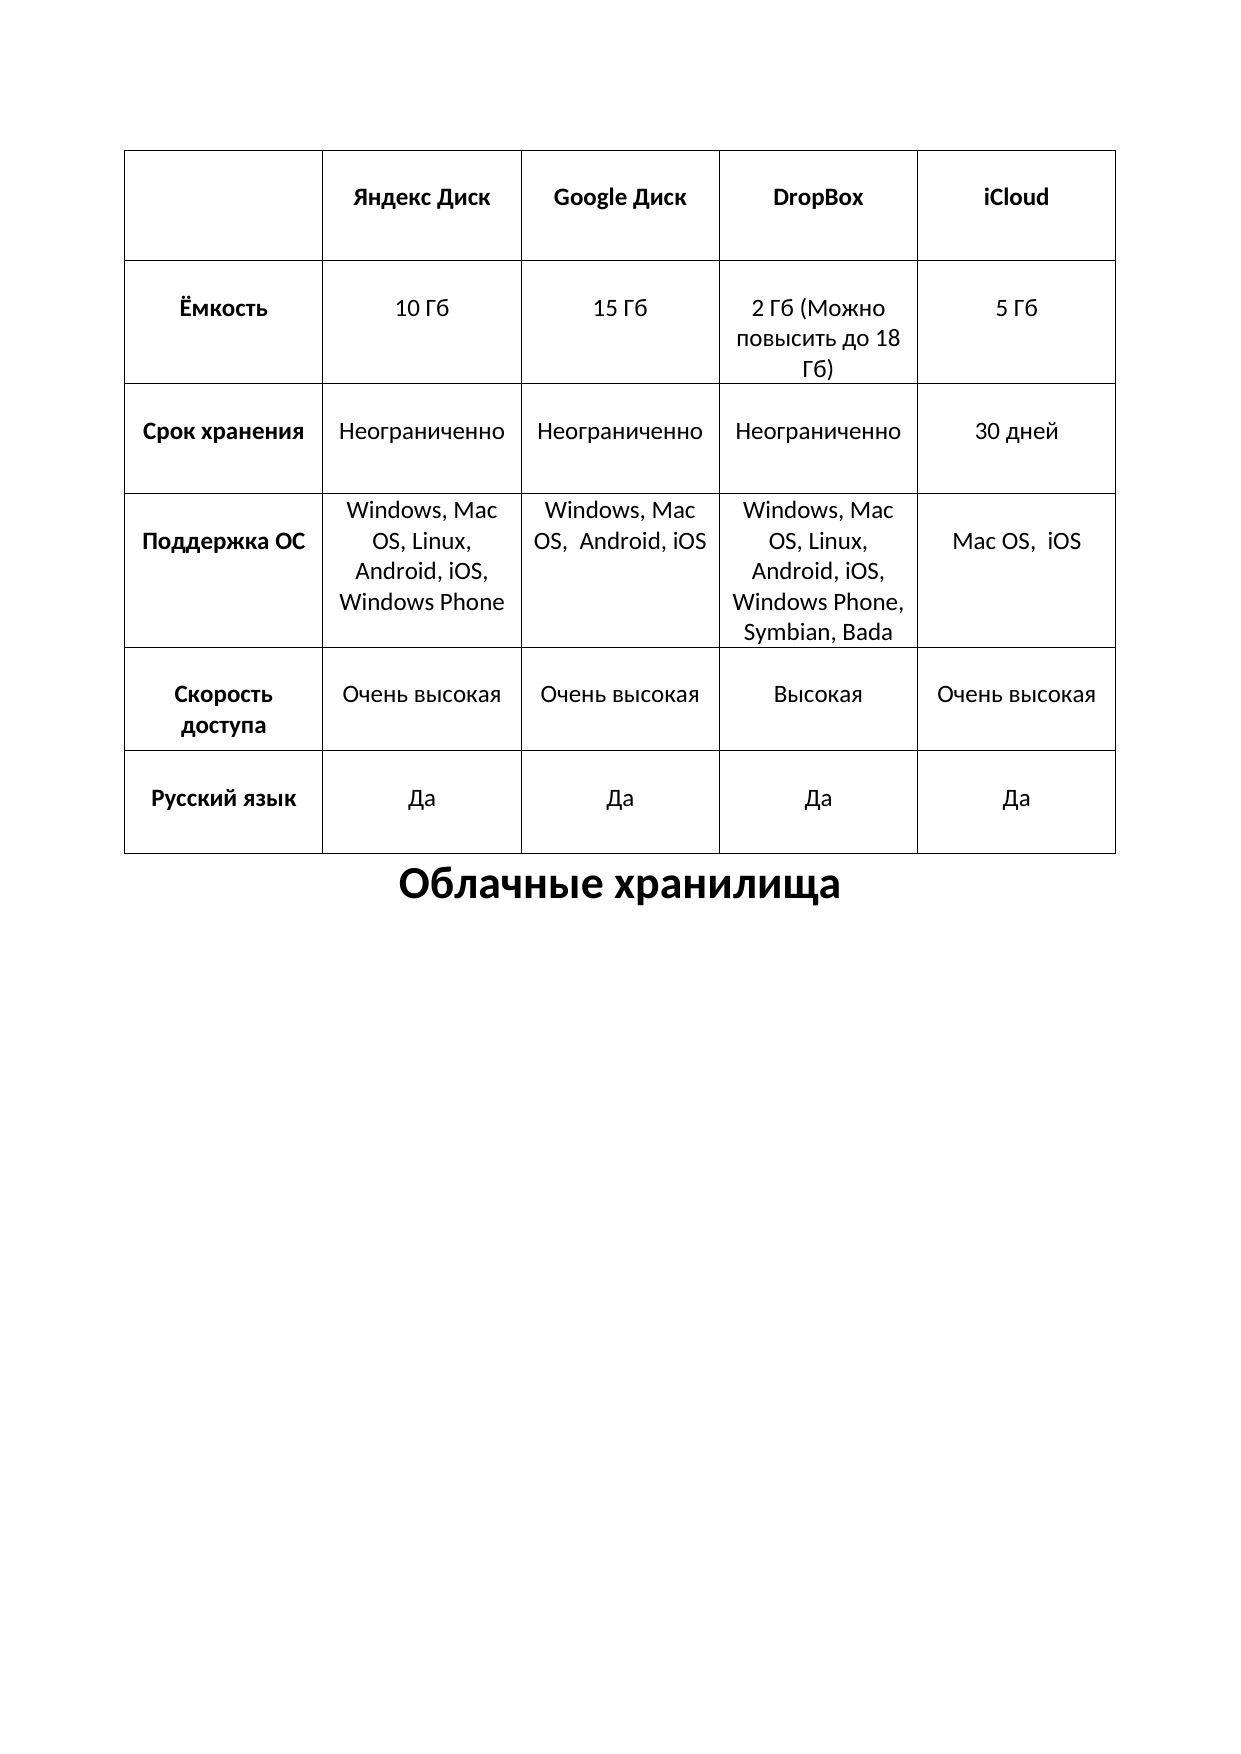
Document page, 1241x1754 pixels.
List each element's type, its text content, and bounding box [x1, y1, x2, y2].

table_cell Да [522, 751, 719, 853]
table_cell 5 Гб [918, 261, 1115, 383]
table_cell 2 Гб (Можно повысить до 18 Гб) [720, 261, 917, 383]
table_cell Скорость доступа [125, 648, 322, 750]
table_cell Windows, Mac OS, Linux, Android, iOS, Windows Phone, Symbian, Bada [720, 494, 769, 647]
table_cell Неограниченно [522, 384, 719, 493]
table_cell Очень высокая [522, 648, 719, 750]
table_cell Ёмкость [125, 261, 322, 383]
text Облачные хранилища [150, 854, 1090, 910]
table_header DropBox [720, 151, 917, 260]
table_cell 10 Гб [323, 261, 521, 383]
table_cell Неограниченно [720, 384, 917, 493]
table_cell Windows, Mac OS, Android, iOS [522, 494, 719, 647]
table_cell Windows, Mac OS, Linux, Android, iOS, Windows Phone [323, 494, 521, 647]
table_header Яндекс Диск [323, 151, 521, 260]
table_header iCloud [918, 151, 1115, 260]
table_cell Русский язык [125, 751, 322, 853]
table_cell Неограниченно [323, 384, 521, 493]
table_cell Windows, Mac OS, Linux, Android, iOS, Windows Phone, Symbian, Bada [868, 494, 917, 647]
table_header [125, 151, 322, 260]
table_cell 15 Гб [522, 261, 719, 383]
table_cell Срок хранения [125, 384, 322, 493]
table_cell Высокая [720, 648, 917, 750]
table_cell Mac OS, iOS [918, 494, 1115, 647]
table_header Google Диск [522, 151, 719, 260]
table_cell Да [323, 751, 521, 853]
table_cell 30 дней [918, 384, 1115, 493]
table_cell Очень высокая [323, 648, 521, 750]
table_cell Очень высокая [918, 648, 1115, 750]
table_cell Да [918, 751, 1115, 853]
table_cell Да [720, 751, 917, 853]
table_cell Поддержка ОС [125, 494, 322, 647]
